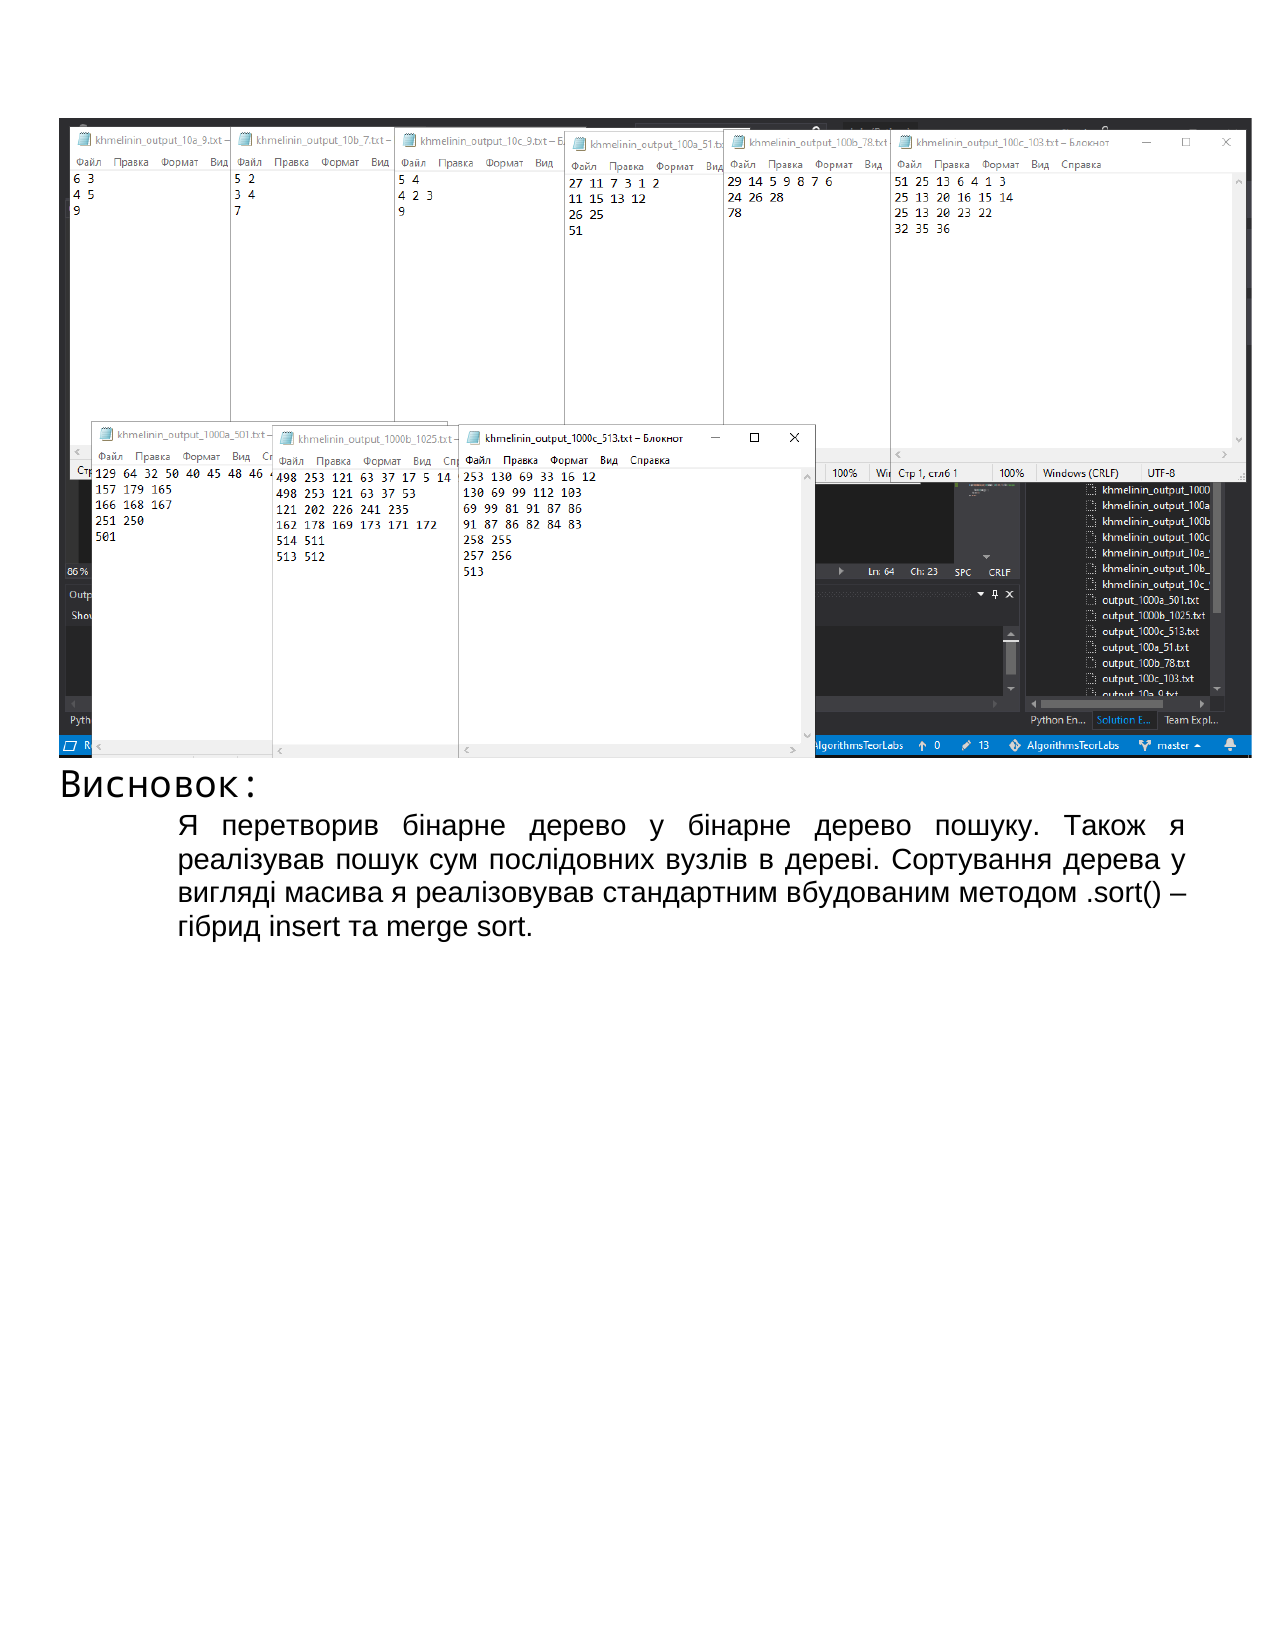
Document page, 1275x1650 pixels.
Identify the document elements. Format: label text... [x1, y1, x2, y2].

text Висновок: [59, 758, 1186, 808]
picture [59, 118, 1252, 758]
text Я перетворив бінарне дерево у бінарне дерево пошуку. Також я реалiзував пошук сум послідовних вузлів в дереві. Сортування дерева у виглядi масива я реалiзовував стандартним вбудованим методом .sort() – гiбрид insert та merge sort. [177, 808, 1186, 942]
